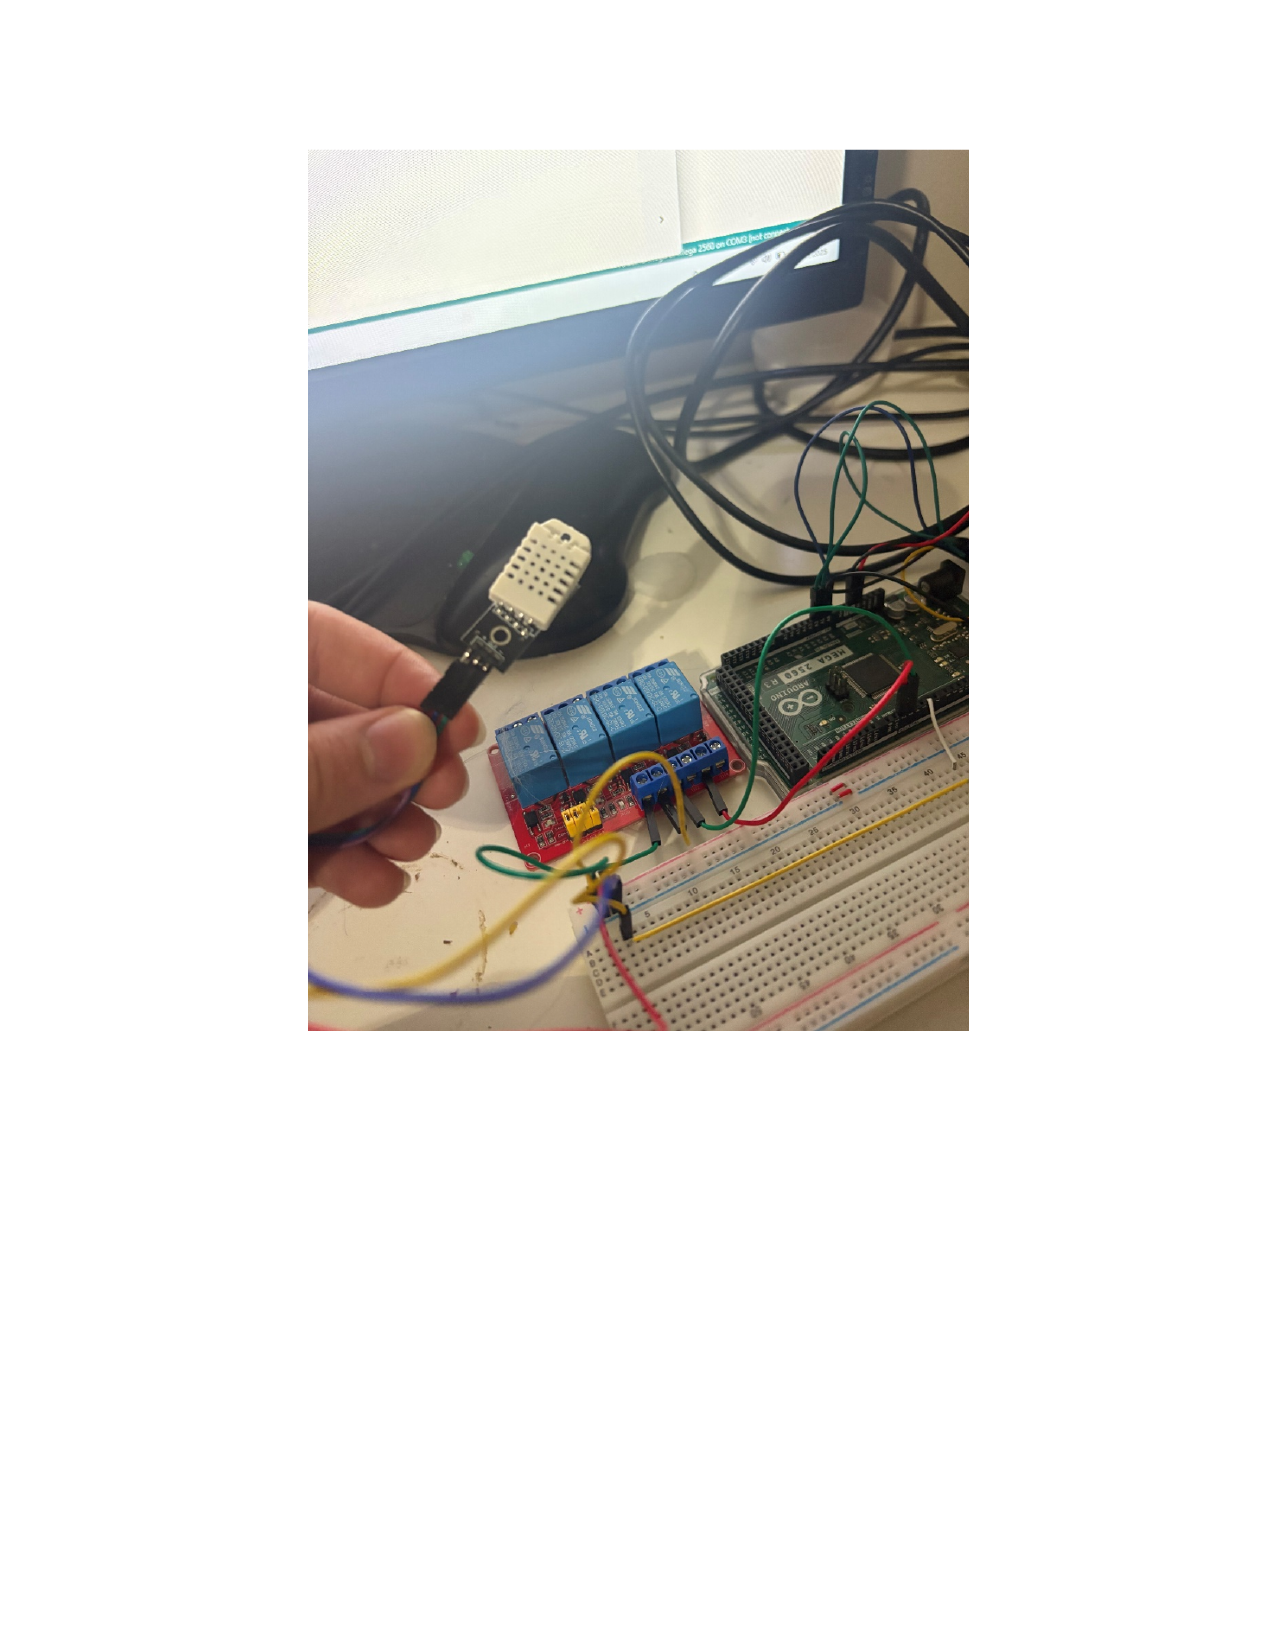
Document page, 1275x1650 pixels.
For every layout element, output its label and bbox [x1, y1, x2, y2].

picture [308, 151, 969, 1030]
